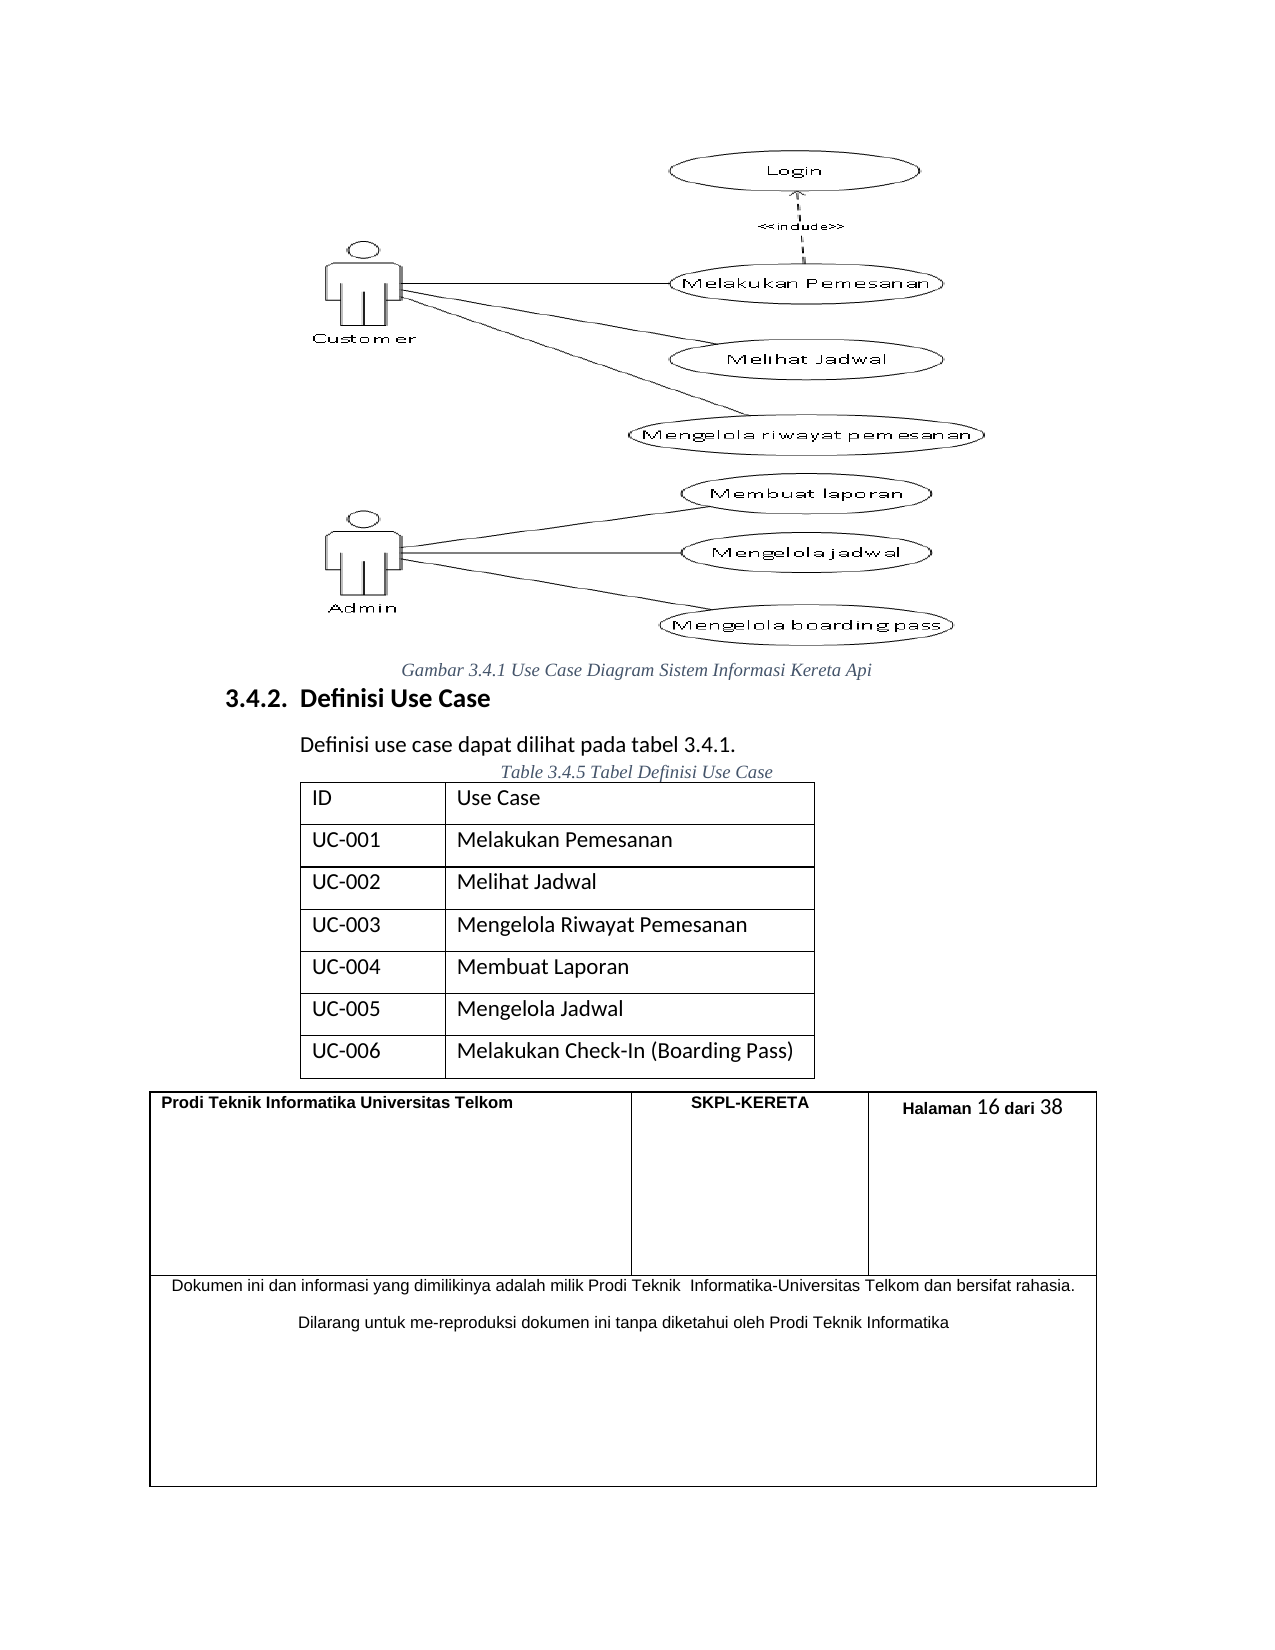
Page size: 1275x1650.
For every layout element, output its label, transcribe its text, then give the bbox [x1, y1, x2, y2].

table_cell UC-005 [301, 994, 445, 1035]
table_cell UC-003 [301, 910, 445, 951]
table_cell Mengelola Riwayat Pemesanan [446, 910, 814, 951]
table_cell Melakukan Pemesanan [446, 825, 814, 866]
table_cell UC-006 [301, 1036, 445, 1077]
text Gambar 3.4.1 Use Case Diagram Sistem Informasi Kereta Api [150, 659, 1125, 681]
subtitle Definisi Use Case [225, 681, 1125, 714]
text Definisi use case dapat dilihat pada tabel 3.4.1. [300, 730, 1125, 758]
table_header Use Case [446, 783, 814, 824]
table_cell UC-002 [301, 868, 445, 909]
table_cell Melihat Jadwal [446, 868, 814, 909]
picture [297, 150, 987, 646]
table_cell Membuat Laporan [446, 952, 814, 993]
table_cell Mengelola Jadwal [446, 994, 814, 1035]
table_cell Melakukan Check-In (Boarding Pass) [446, 1036, 814, 1077]
table_header ID [301, 783, 445, 824]
table_cell UC-001 [301, 825, 445, 866]
table_cell UC-004 [301, 952, 445, 993]
